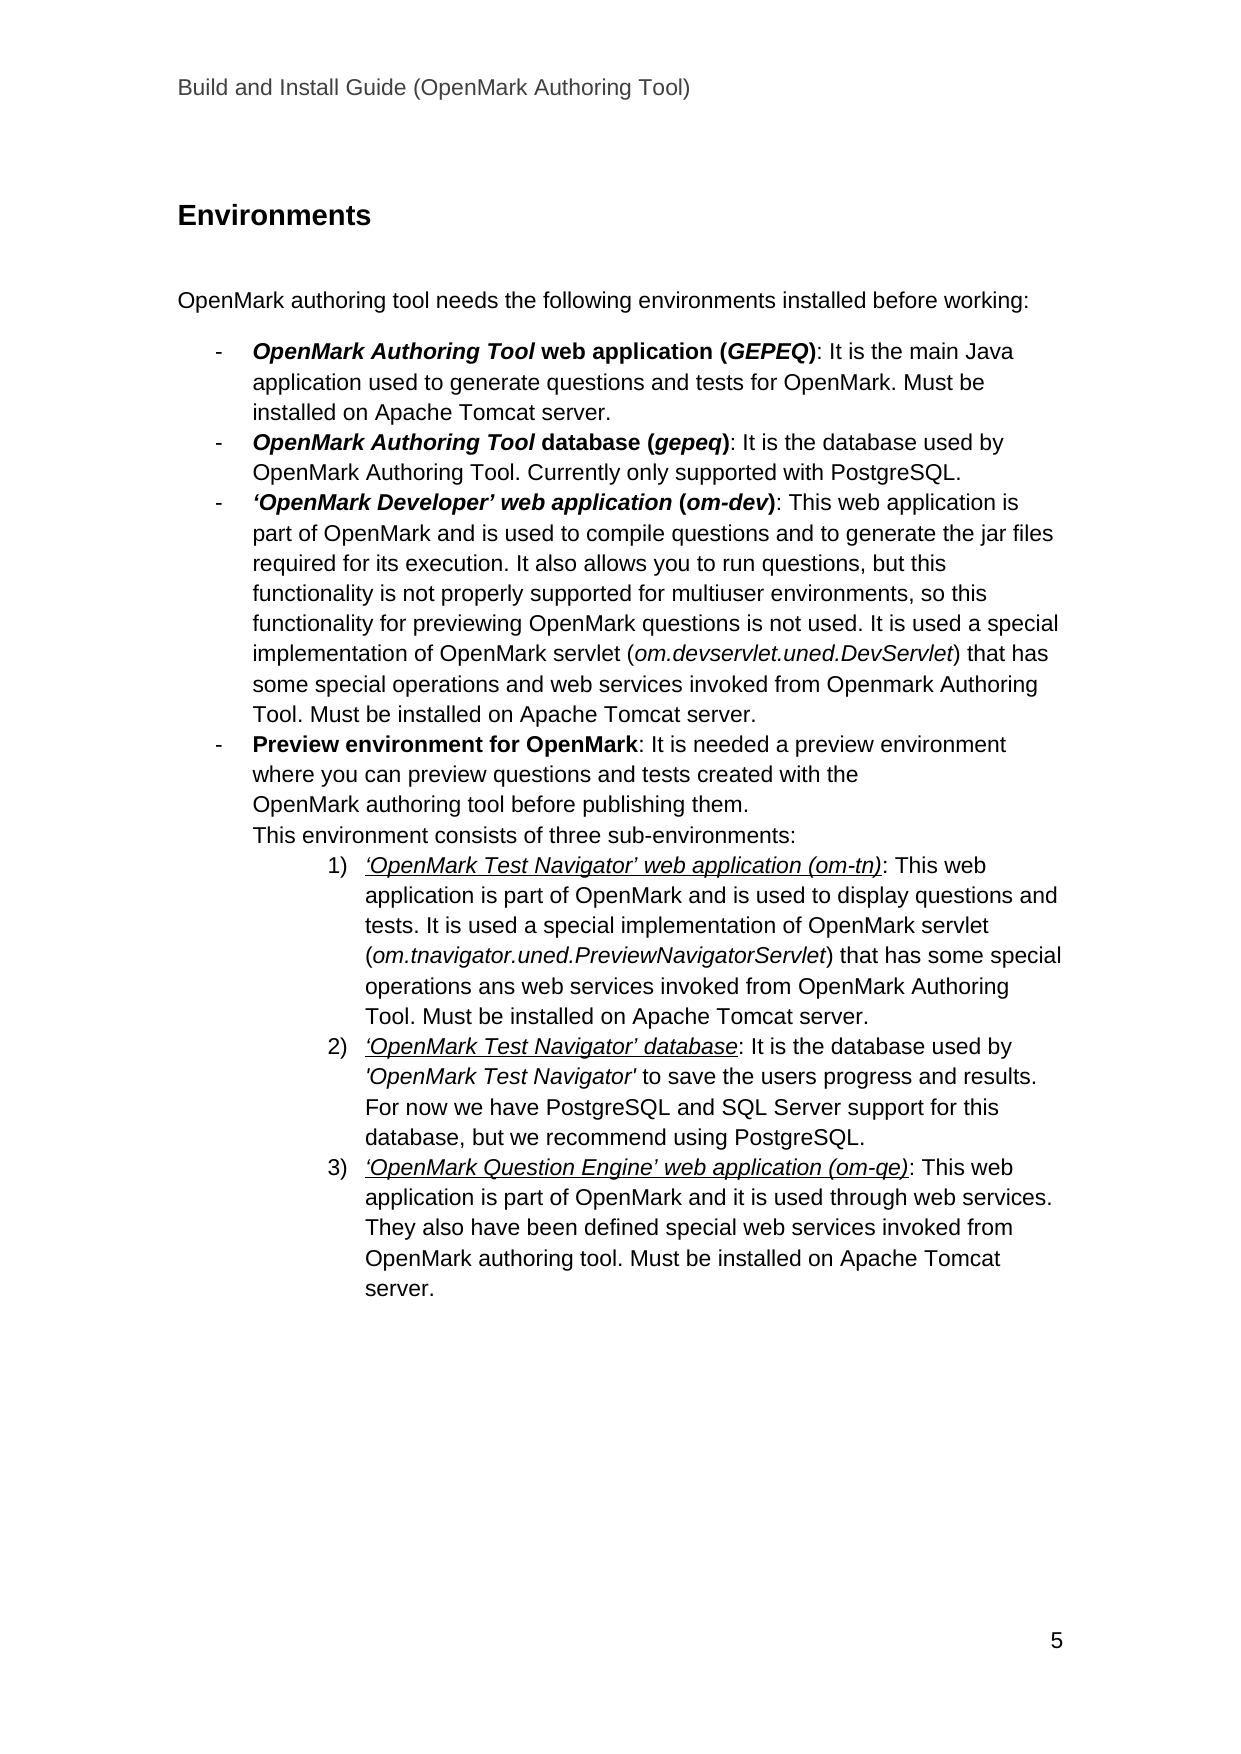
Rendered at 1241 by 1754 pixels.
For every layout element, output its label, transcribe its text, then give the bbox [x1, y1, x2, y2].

list OpenMark Authoring Tool database (gepeq): It is the database used by OpenMark Authoring Tool. Currently only supported with PostgreSQL. [215, 429, 1063, 485]
list Preview environment for OpenMark: It is needed a preview environment where you can preview questions and tests created with the OpenMark authoring tool before publishing them. [215, 731, 1063, 818]
list ‘OpenMark Test Navigator’ database: It is the database used by 'OpenMark Test Navigator' to save the users progress and results. For now we have PostgreSQL and SQL Server support for this database, but we recommend using PostgreSQL. [327, 1033, 1063, 1150]
subtitle Environments [177, 198, 1063, 231]
list OpenMark Authoring Tool web application (GEPEQ): It is the main Java application used to generate questions and tests for OpenMark. Must be installed on Apache Tomcat server. [215, 338, 1063, 425]
list ‘OpenMark Test Navigator’ web application (om-tn): This web application is part of OpenMark and is used to display questions and tests. It is used a special implementation of OpenMark servlet (om.tnavigator.uned.PreviewNavigatorServlet) that has some special operations ans web services invoked from OpenMark Authoring Tool. Must be installed on Apache Tomcat server. [327, 852, 1063, 1029]
list This environment consists of three sub-environments: [252, 822, 1063, 848]
list ‘OpenMark Question Engine’ web application (om-qe): This web application is part of OpenMark and it is used through web services. They also have been defined special web services invoked from OpenMark authoring tool. Must be installed on Apache Tomcat server. [327, 1154, 1063, 1301]
list ‘OpenMark Developer’ web application (om-dev): This web application is part of OpenMark and is used to compile questions and to generate the jar files required for its execution. It also allows you to run questions, but this functionality is not properly supported for multiuser environments, so this functionality for previewing OpenMark questions is not used. It is used a special implementation of OpenMark servlet (om.devservlet.uned.DevServlet) that has some special operations and web services invoked from Openmark Authoring Tool. Must be installed on Apache Tomcat server. [215, 489, 1063, 727]
text OpenMark authoring tool needs the following environments installed before working: [177, 287, 1063, 313]
